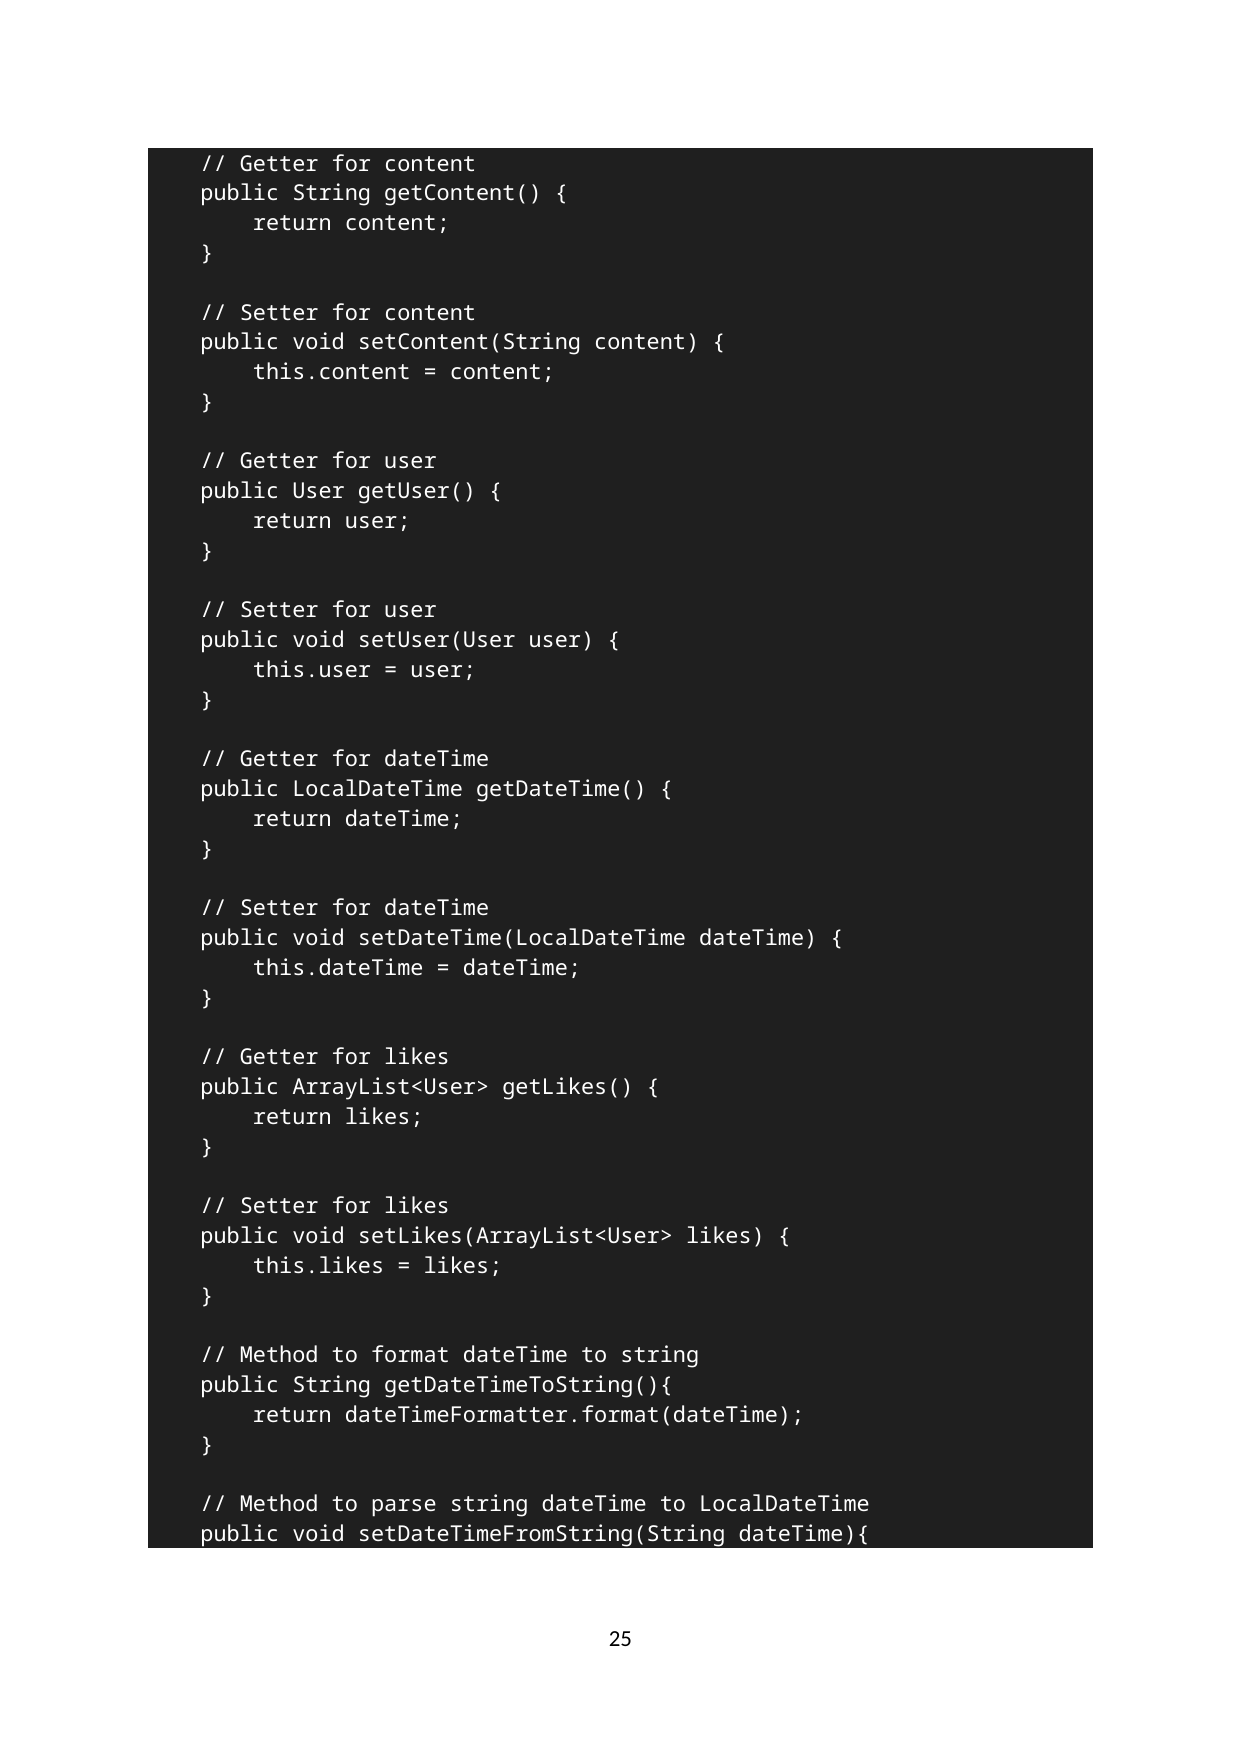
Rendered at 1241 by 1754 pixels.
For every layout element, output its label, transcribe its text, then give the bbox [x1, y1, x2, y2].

text // Getter for content [148, 148, 1093, 177]
text // Setter for likes [148, 1190, 1093, 1220]
text } [148, 833, 1093, 863]
text this.content = content; [148, 356, 1093, 386]
text public ArrayList<User> getLikes() { [148, 1071, 1093, 1101]
text } [148, 1428, 1093, 1458]
text } [148, 684, 1093, 714]
text this.likes = likes; [148, 1250, 1093, 1280]
text return user; [148, 505, 1093, 535]
text // Method to parse string dateTime to LocalDateTime [148, 1488, 1093, 1518]
text // Getter for dateTime [148, 743, 1093, 773]
text public void setContent(String content) { [148, 326, 1093, 356]
text public void setLikes(ArrayList<User> likes) { [148, 1220, 1093, 1250]
text public String getDateTimeToString(){ [148, 1369, 1093, 1399]
text // Setter for dateTime [148, 892, 1093, 922]
text // Getter for likes [148, 1041, 1093, 1071]
text public LocalDateTime getDateTime() { [148, 773, 1093, 803]
text return dateTime; [148, 803, 1093, 833]
text public void setUser(User user) { [148, 624, 1093, 654]
text } [148, 535, 1093, 565]
text this.dateTime = dateTime; [148, 952, 1093, 982]
text // Setter for content [148, 297, 1093, 326]
text } [148, 1131, 1093, 1161]
text } [148, 386, 1093, 416]
text public void setDateTime(LocalDateTime dateTime) { [148, 922, 1093, 952]
text } [148, 237, 1093, 267]
text // Method to format dateTime to string [148, 1339, 1093, 1369]
text // Getter for user [148, 446, 1093, 475]
text } [148, 1280, 1093, 1309]
text } [148, 982, 1093, 1012]
text return dateTimeFormatter.format(dateTime); [148, 1399, 1093, 1428]
text // Setter for user [148, 594, 1093, 624]
text public String getContent() { [148, 177, 1093, 207]
text public void setDateTimeFromString(String dateTime){ [148, 1518, 1093, 1548]
text this.user = user; [148, 654, 1093, 684]
text return content; [148, 207, 1093, 237]
text return likes; [148, 1101, 1093, 1131]
text public User getUser() { [148, 475, 1093, 505]
